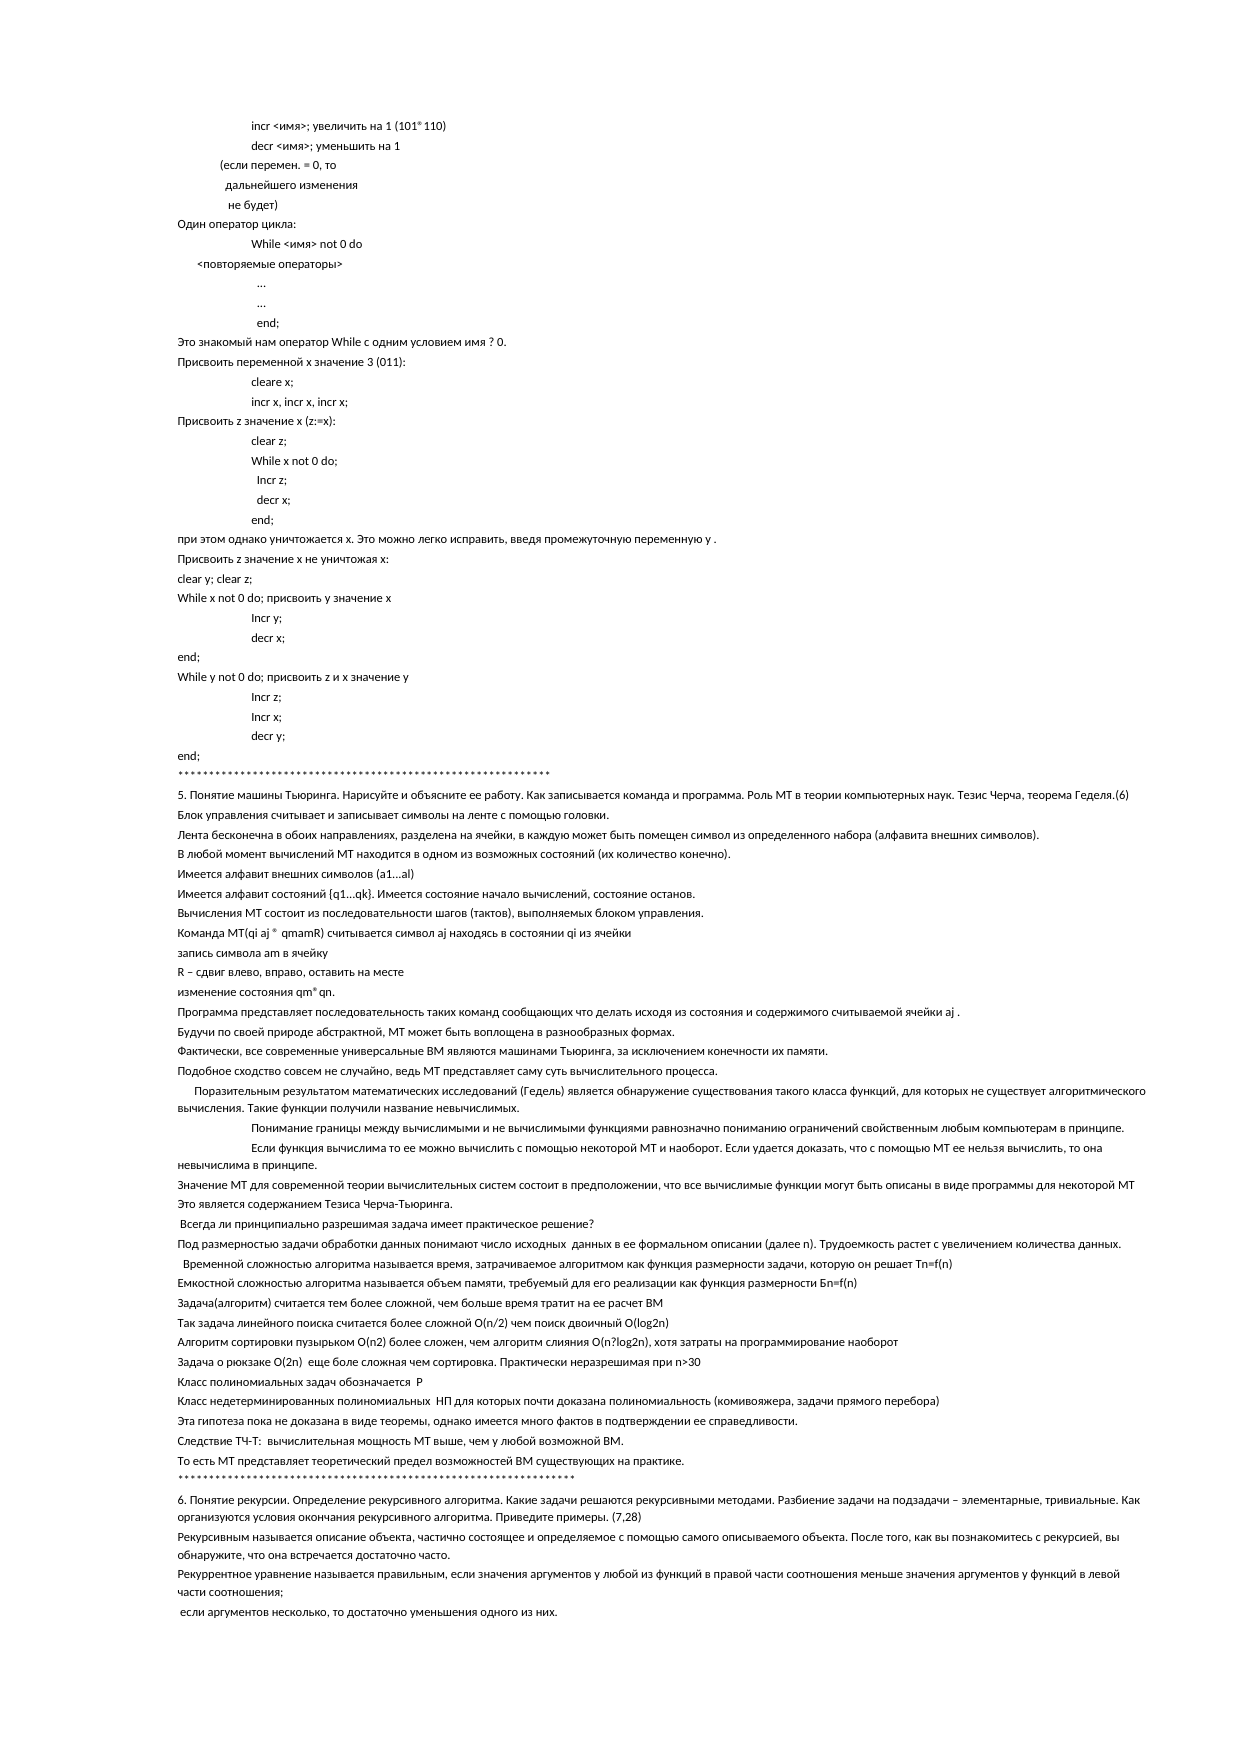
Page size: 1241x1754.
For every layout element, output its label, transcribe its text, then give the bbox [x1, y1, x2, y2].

text Временной сложностью алгоритма называется время, затрачиваемое алгоритмом как функция размерности задачи, которую он решает Tn=f(n) [177, 1256, 1152, 1271]
text Incr x; [177, 709, 1152, 724]
text Лента бесконечна в обоих направлениях, разделена на ячейки, в каждую может быть помещен символ из определенного набора (алфавита внешних символов). [177, 827, 1152, 842]
text Поразительным результатом математических исследований (Гедель) является обнаружение существования такого класса функций, для которых не существует алгоритмического вычисления. Такие функции получили название невычислимых. [177, 1083, 1152, 1116]
text запись символа am в ячейку [177, 945, 1152, 960]
text не будет) [177, 197, 1152, 212]
text 5. Понятие машины Тьюринга. Нарисуйте и объясните ее работу. Как записывается команда и программа. Роль МТ в теории компьютерных наук. Тезис Черча, теорема Геделя.(6) [177, 787, 1152, 803]
text Задача(алгоритм) считается тем более сложной, чем больше время тратит на ее расчет ВМ [177, 1295, 1152, 1311]
text Команда МТ(qi aj ® qmamR) считывается символ aj находясь в состоянии qi из ячейки [177, 925, 1152, 941]
text Рекуррентное уравнение называется правильным, если значения аргументов у любой из функций в правой части соотношения меньше значения аргументов у функций в левой части соотношения; [177, 1567, 1152, 1599]
text end; [177, 650, 1152, 665]
text Класс недетерминированных полиномиальных НП для которых почти доказана полиномиальность (комивояжера, задачи прямого перебора) [177, 1394, 1152, 1409]
text Incr y; [177, 610, 1152, 626]
text decr y; [177, 728, 1152, 744]
text ... [177, 295, 1152, 311]
text Один оператор цикла: [177, 217, 1152, 232]
text Incr z; [177, 689, 1152, 704]
text 6. Понятие рекурсии. Определение рекурсивного алгоритма. Какие задачи решаются рекурсивными методами. Разбиение задачи на подзадачи – элементарные, тривиальные. Как организуются условия окончания рекурсивного алгоритма. Приведите примеры. (7,28) [177, 1492, 1152, 1525]
text Подобное сходство совсем не случайно, ведь МТ представляет саму суть вычислительного процесса. [177, 1063, 1152, 1078]
text incr x, incr x, incr x; [177, 394, 1152, 409]
text если аргументов несколько, то достаточно уменьшения одного из них. [177, 1604, 1152, 1619]
text While x not 0 do; [177, 453, 1152, 468]
text Эта гипотеза пока не доказана в виде теоремы, однако имеется много фактов в подтверждении ее справедливости. [177, 1413, 1152, 1429]
text В любой момент вычислений МТ находится в одном из возможных состояний (их количество конечно). [177, 847, 1152, 862]
text Это знакомый нам оператор While с одним условием имя ? 0. [177, 335, 1152, 350]
text Понимание границы между вычислимыми и не вычислимыми функциями равнозначно пониманию ограничений свойственным любым компьютерам в принципе. [177, 1120, 1152, 1135]
text Будучи по своей природе абстрактной, МТ может быть воплощена в разнообразных формах. [177, 1024, 1152, 1039]
text Под размерностью задачи обработки данных понимают число исходных данных в ее формальном описании (далее n). Трудоемкость растет с увеличением количества данных. [177, 1236, 1152, 1251]
text дальнейшего изменения [177, 177, 1152, 192]
text Если функция вычислима то ее можно вычислить с помощью некоторой МТ и наоборот. Если удается доказать, что с помощью МТ ее нельзя вычислить, то она невычислима в принципе. [177, 1140, 1152, 1173]
text Рекурсивным называется описание объекта, частично состоящее и определяемое с помощью самого описываемого объекта. После того, как вы познакомитесь с рекурсией, вы обнаружите, что она встречается достаточно часто. [177, 1529, 1152, 1562]
text decr x; [177, 630, 1152, 645]
text Значение МТ для современной теории вычислительных систем состоит в предположении, что все вычислимые функции могут быть описаны в виде программы для некоторой МТ [177, 1177, 1152, 1192]
text clear y; clear z; [177, 571, 1152, 586]
text decr <имя>; уменьшить на 1 [177, 138, 1152, 153]
text decr x; [177, 492, 1152, 507]
text изменение состояния qm®qn. [177, 984, 1152, 1000]
text end; [177, 315, 1152, 330]
text <повторяемые операторы> [177, 256, 1152, 271]
text Имеется алфавит внешних символов (a1...al) [177, 866, 1152, 882]
text ... [177, 276, 1152, 291]
text Присвоить переменной х значение 3 (011): [177, 354, 1152, 370]
text То есть МТ представляет теоретический предел возможностей ВМ существующих на практике. [177, 1453, 1152, 1468]
text Задача о рюкзаке O(2n) еще боле сложная чем сортировка. Практически неразрешимая при n>30 [177, 1354, 1152, 1369]
text Вычисления МТ состоит из последовательности шагов (тактов), выполняемых блоком управления. [177, 906, 1152, 921]
text Емкостной сложностью алгоритма называется объем памяти, требуемый для его реализации как функция размерности Бn=f(n) [177, 1276, 1152, 1291]
text Это является содержанием Тезиса Черча-Тьюринга. [177, 1197, 1152, 1212]
text **************************************************************** [177, 1472, 1152, 1488]
text Фактически, все современные универсальные ВМ являются машинами Тьюринга, за исключением конечности их памяти. [177, 1043, 1152, 1059]
text Блок управления считывает и записывает символы на ленте с помощью головки. [177, 807, 1152, 822]
text While x not 0 do; присвоить у значение х [177, 591, 1152, 606]
text Присвоить z значение х (z:=x): [177, 413, 1152, 429]
text Присвоить z значение х не уничтожая х: [177, 551, 1152, 567]
text R – сдвиг влево, вправо, оставить на месте [177, 965, 1152, 980]
text Имеется алфавит состояний {q1...qk}. Имеется состояние начало вычислений, состояние останов. [177, 886, 1152, 901]
text (если перемен. = 0, то [177, 157, 1152, 173]
text Следствие ТЧ-Т: вычислительная мощность МТ выше, чем у любой возможной ВМ. [177, 1433, 1152, 1448]
text Incr z; [177, 472, 1152, 488]
text Программа представляет последовательность таких команд сообщающих что делать исходя из состояния и содержимого считываемой ячейки aj . [177, 1004, 1152, 1019]
text Алгоритм сортировки пузырьком O(n2) более сложен, чем алгоритм слияния O(n?log2n), хотя затраты на программирование наоборот [177, 1334, 1152, 1350]
text end; [177, 748, 1152, 763]
text While <имя> not 0 do [177, 236, 1152, 252]
text ************************************************************ [177, 768, 1152, 783]
text incr <имя>; увеличить на 1 (101®110) [177, 118, 1152, 133]
text end; [177, 512, 1152, 527]
text Всегда ли принципиально разрешимая задача имеет практическое решение? [177, 1216, 1152, 1232]
text Класс полиномиальных задач обозначается P [177, 1374, 1152, 1389]
text While y not 0 do; присвоить z и x значение y [177, 669, 1152, 685]
text при этом однако уничтожается х. Это можно легко исправить, введя промежуточную переменную y . [177, 532, 1152, 547]
text clear z; [177, 433, 1152, 448]
text cleare x; [177, 374, 1152, 389]
text Так задача линейного поиска считается более сложной O(n/2) чем поиск двоичный O(log2n) [177, 1315, 1152, 1330]
